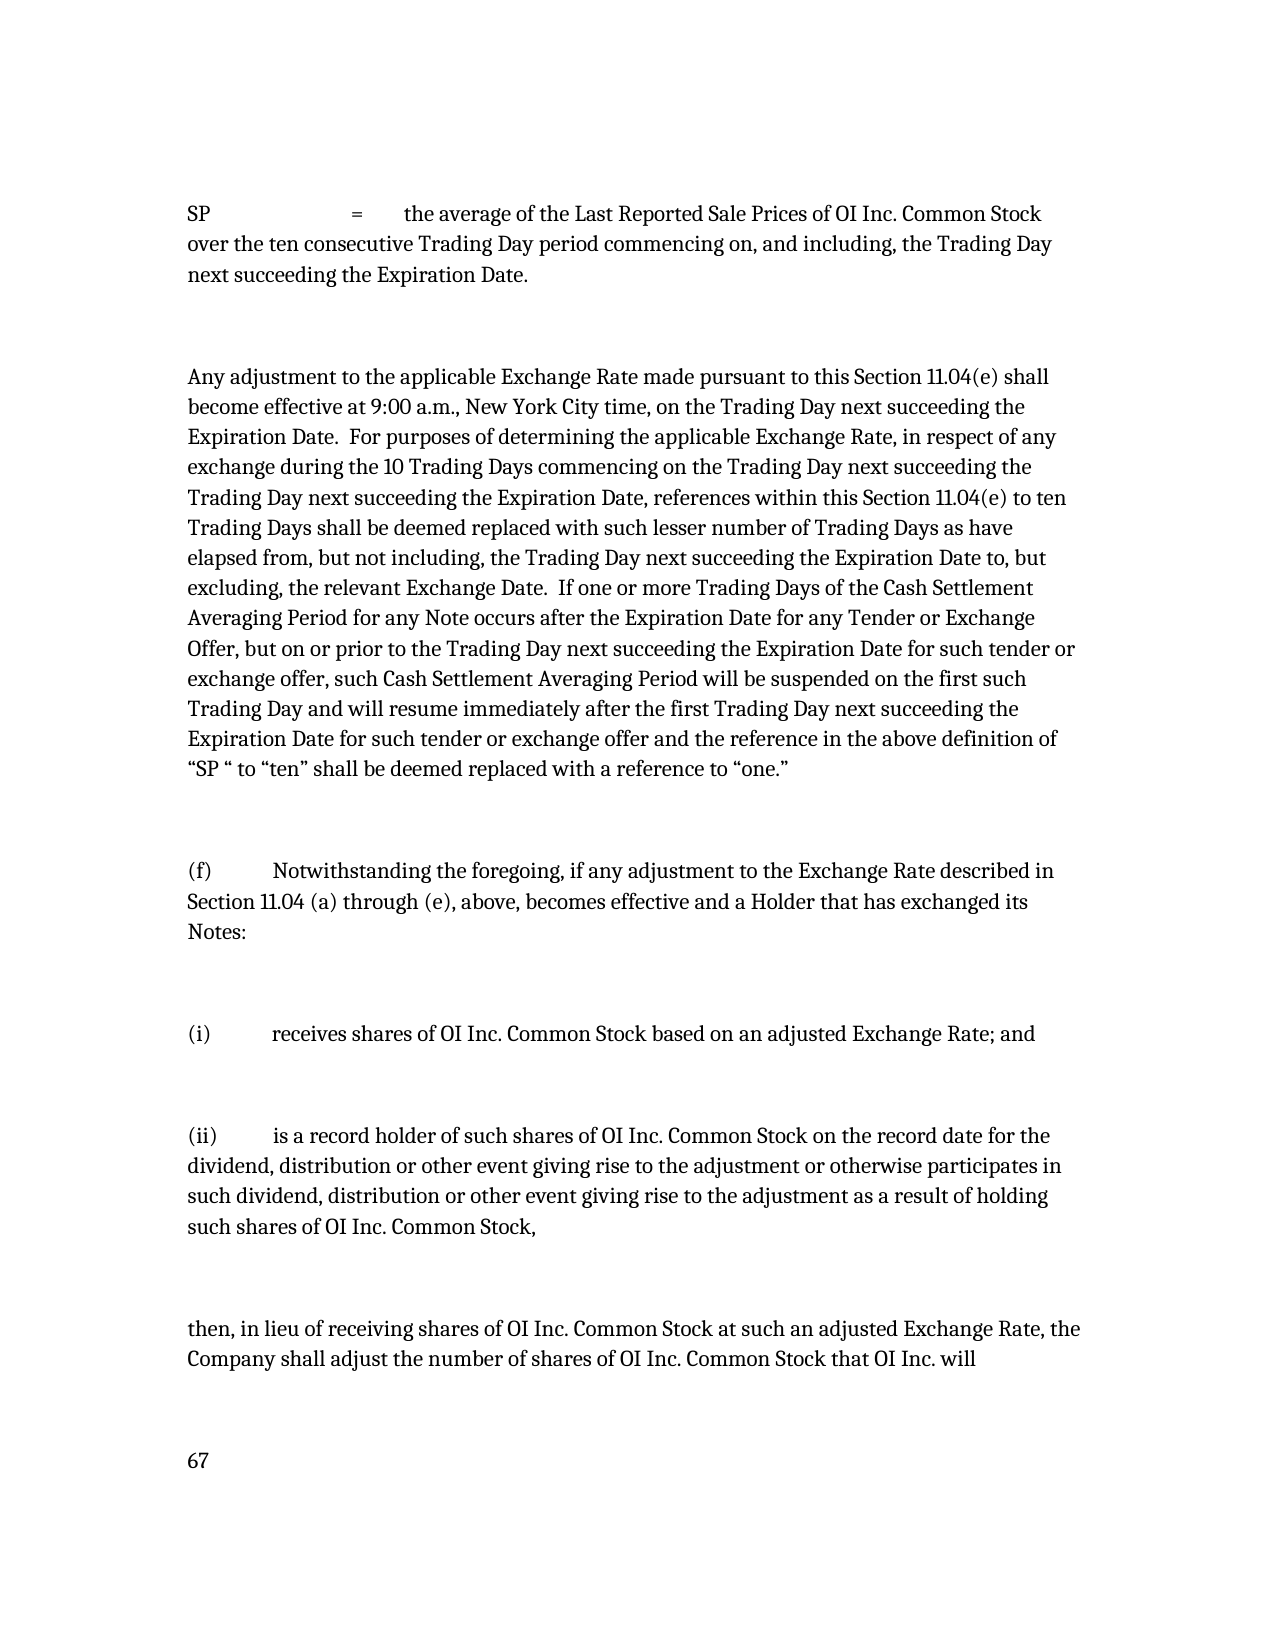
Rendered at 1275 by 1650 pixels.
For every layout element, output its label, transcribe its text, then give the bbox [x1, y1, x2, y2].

text (i) receives shares of OI Inc. Common Stock based on an adjusted Exchange Rate; and [187, 1021, 1087, 1047]
text SP = the average of the Last Reported Sale Prices of OI Inc. Common Stock over the ten consecutive Trading Day period commencing on, and including, the Trading Day next succeeding the Expiration Date. [187, 201, 1087, 288]
text Any adjustment to the applicable Exchange Rate made pursuant to this Section 11.04(e) shall become effective at 9:00 a.m., New York City time, on the Trading Day next succeeding the Expiration Date. For purposes of determining the applicable Exchange Rate, in respect of any exchange during the 10 Trading Days commencing on the Trading Day next succeeding the Trading Day next succeeding the Expiration Date, references within this Section 11.04(e) to ten Trading Days shall be deemed replaced with such lesser number of Trading Days as have elapsed from, but not including, the Trading Day next succeeding the Expiration Date to, but excluding, the relevant Exchange Date. If one or more Trading Days of the Cash Settlement Averaging Period for any Note occurs after the Expiration Date for any Tender or Exchange Offer, but on or prior to the Trading Day next succeeding the Expiration Date for such tender or exchange offer, such Cash Settlement Averaging Period will be suspended on the first such Trading Day and will resume immediately after the first Trading Day next succeeding the Expiration Date for such tender or exchange offer and the reference in the above definition of “SP “ to “ten” shall be deemed replaced with a reference to “one.” [187, 363, 1087, 783]
text (f) Notwithstanding the foregoing, if any adjustment to the Exchange Rate described in Section 11.04 (a) through (e), above, becomes effective and a Holder that has exchanged its Notes: [187, 858, 1087, 945]
text (ii) is a record holder of such shares of OI Inc. Common Stock on the record date for the dividend, distribution or other event giving rise to the adjustment or otherwise participates in such dividend, distribution or other event giving rise to the adjustment as a result of holding such shares of OI Inc. Common Stock, [187, 1123, 1087, 1240]
text then, in lieu of receiving shares of OI Inc. Common Stock at such an adjusted Exchange Rate, the Company shall adjust the number of shares of OI Inc. Common Stock that OI Inc. will [187, 1316, 1087, 1372]
text 67 [187, 1448, 1087, 1474]
